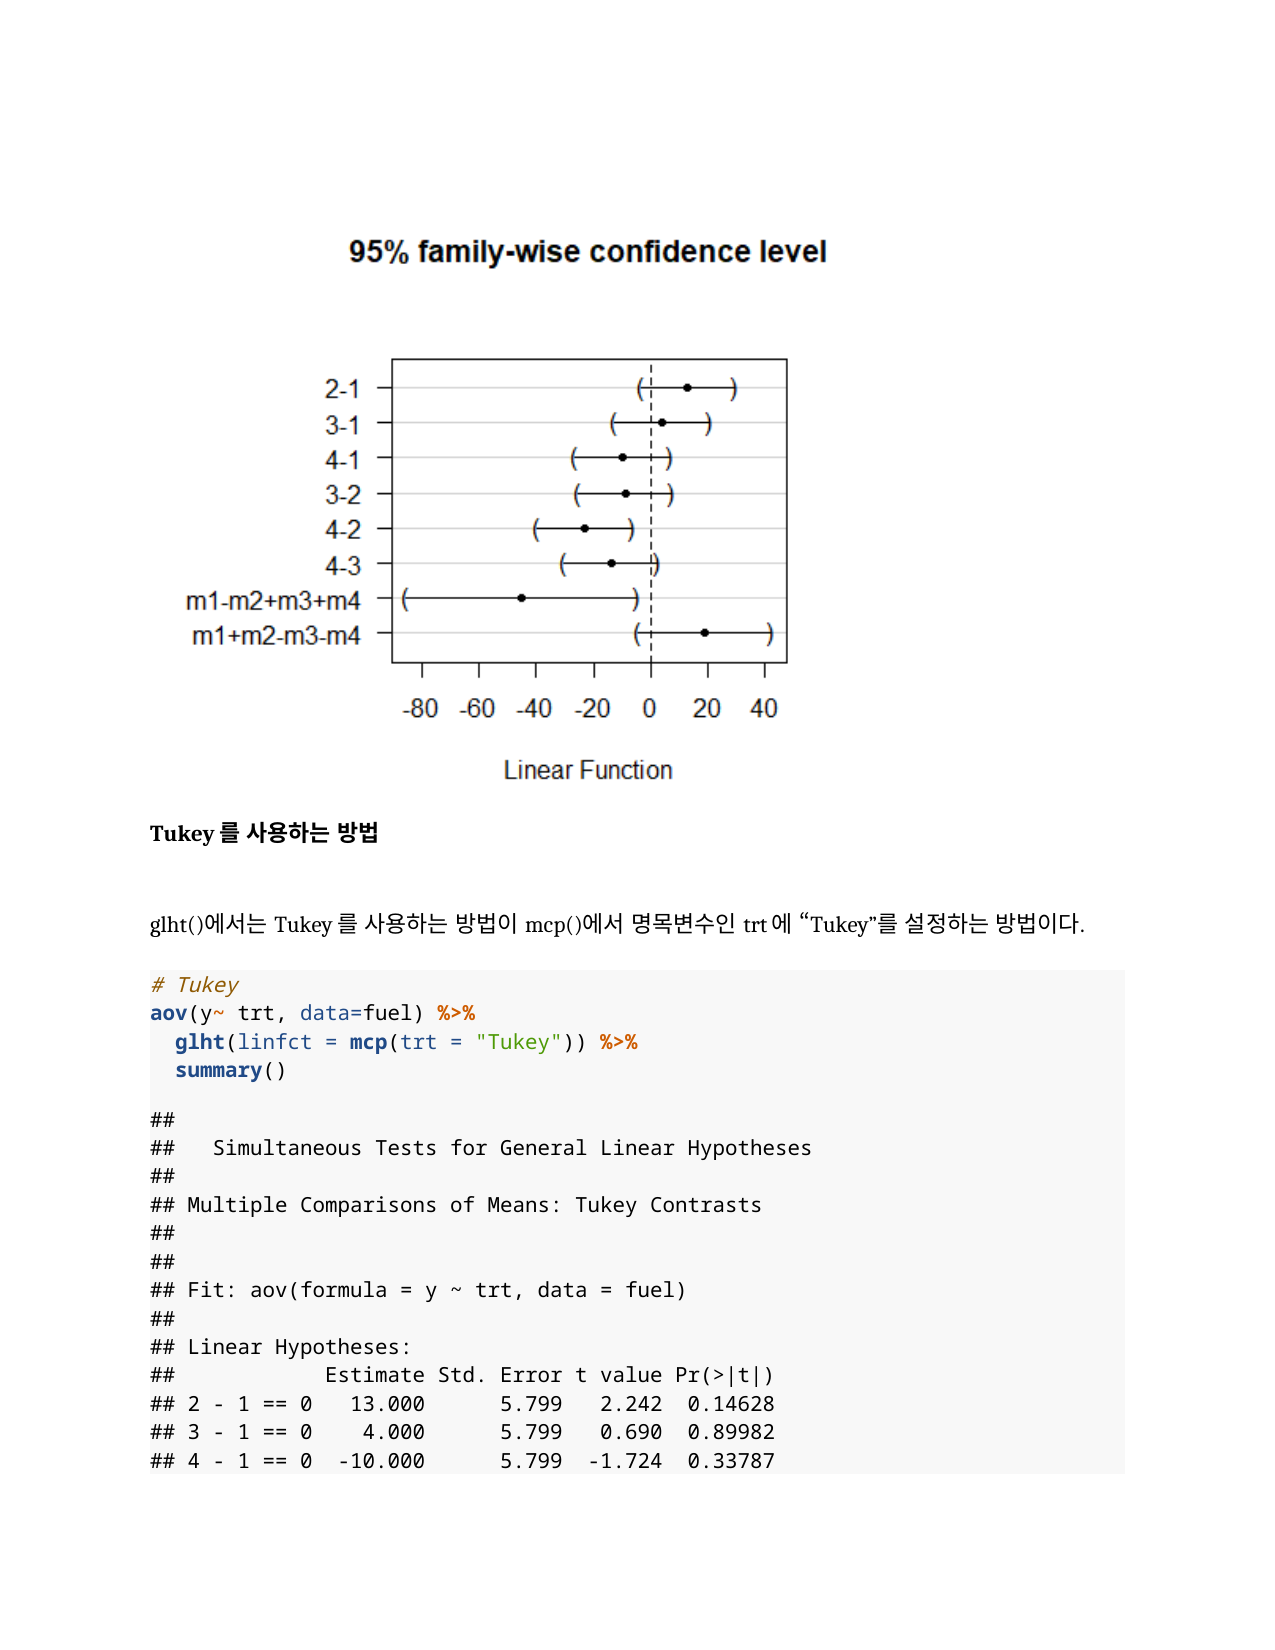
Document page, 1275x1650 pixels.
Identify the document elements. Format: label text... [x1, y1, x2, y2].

text # Tukey aov(y~ trt, data=fuel) %>% glht(linfct = mcp(trt = "Tukey")) %>% summary() [150, 970, 1125, 1084]
text glht()에서는 Tukey를 사용하는 방법이 mcp()에서 명목변수인 trt에 “Tukey”를 설정하는 방법이다. [150, 906, 1125, 939]
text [150, 1105, 1125, 1474]
text Tukey를 사용하는 방법 [150, 815, 1125, 874]
picture [150, 177, 908, 784]
